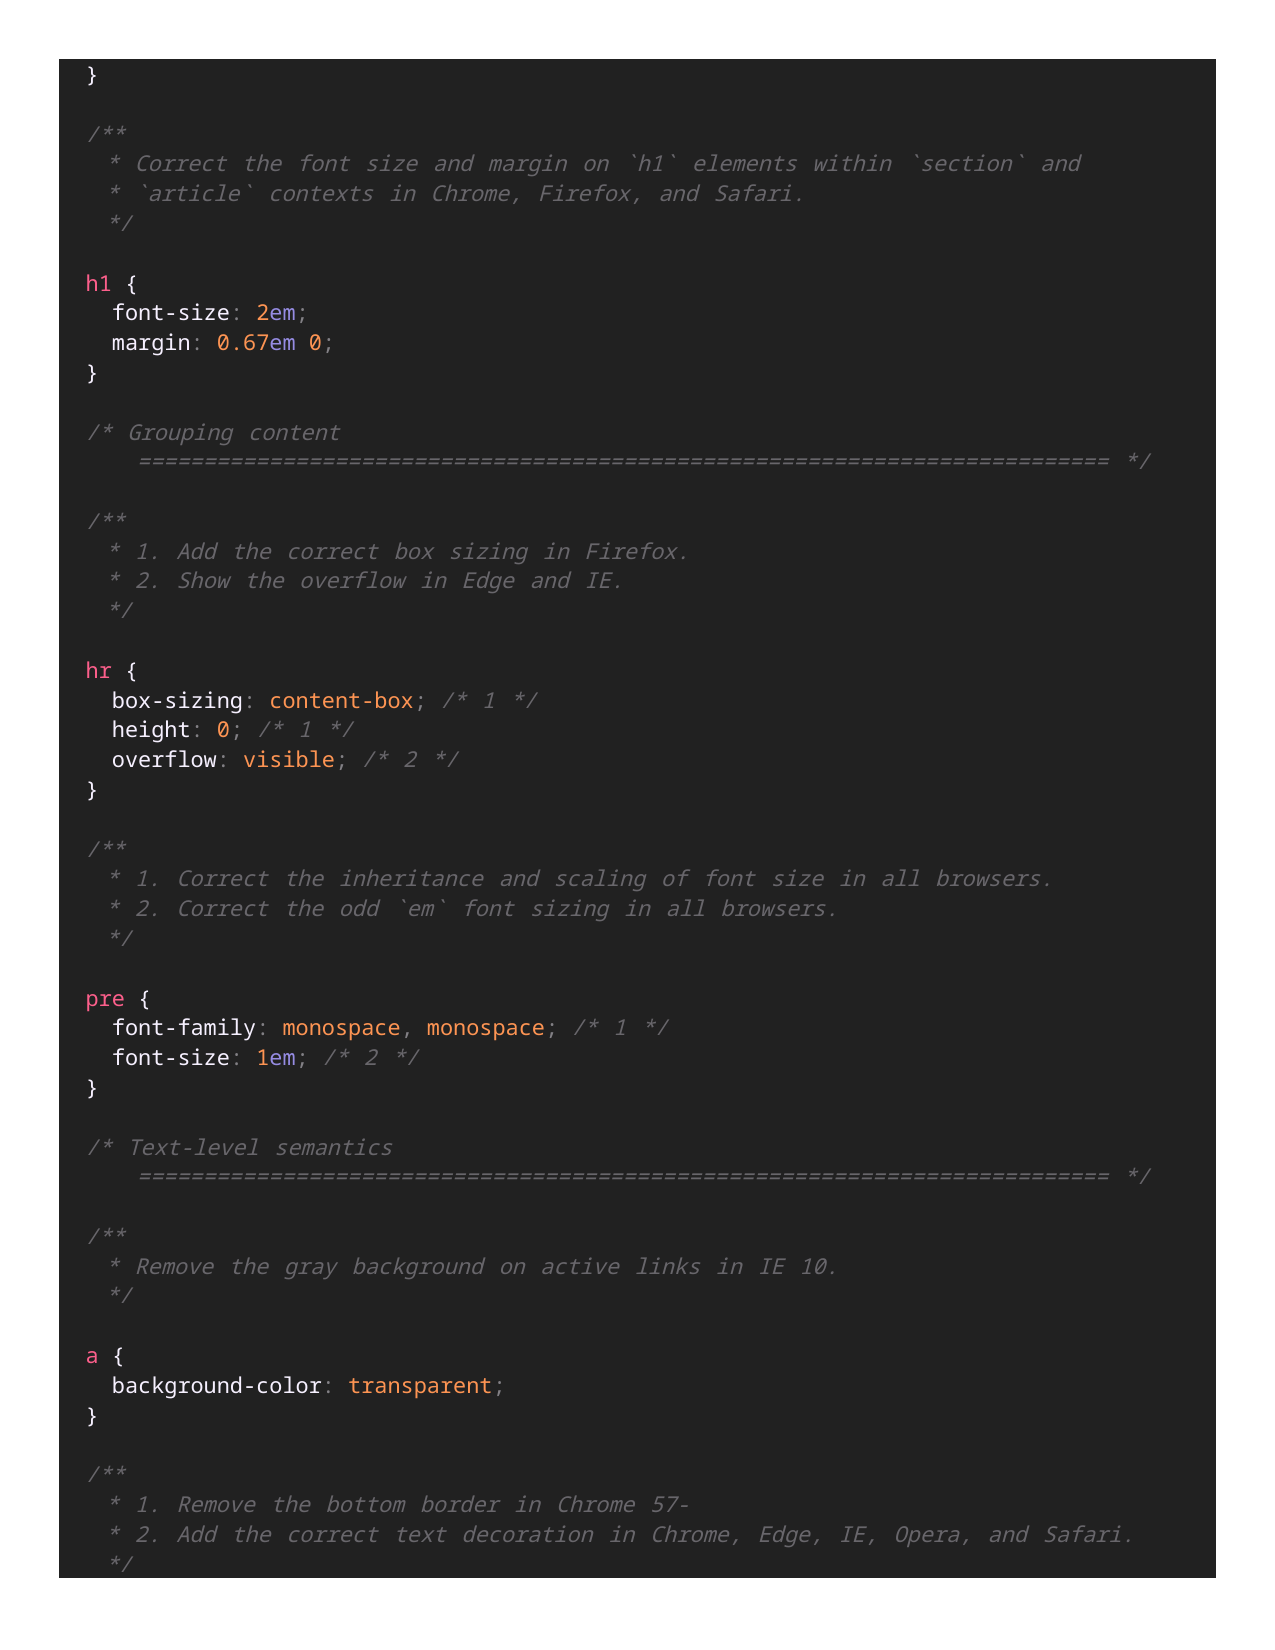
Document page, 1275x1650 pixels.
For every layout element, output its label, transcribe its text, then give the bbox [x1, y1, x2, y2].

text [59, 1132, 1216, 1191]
text */ [59, 208, 1216, 238]
text * `article` contexts in Chrome, Firefox, and Safari. [59, 178, 1216, 208]
text */ [59, 595, 1216, 625]
text * 1. Add the correct box sizing in Firefox. [59, 536, 1216, 566]
text /** [59, 506, 1216, 536]
text margin: 0.67em 0; [59, 327, 1216, 357]
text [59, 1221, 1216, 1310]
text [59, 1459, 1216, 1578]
text * Correct the font size and margin on `h1` elements within `section` and [59, 148, 1216, 178]
text } [59, 357, 1216, 387]
text /* Grouping content [59, 417, 1216, 446]
text font-size: 2em; [59, 297, 1216, 327]
text * 2. Show the overflow in Edge and IE. [59, 566, 1216, 595]
text ========================================================================== */ [59, 446, 1216, 476]
text h1 { [59, 268, 1216, 297]
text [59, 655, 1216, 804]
text } [59, 59, 1216, 89]
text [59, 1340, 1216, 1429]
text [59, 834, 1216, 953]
text /** [59, 119, 1216, 148]
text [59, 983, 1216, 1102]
